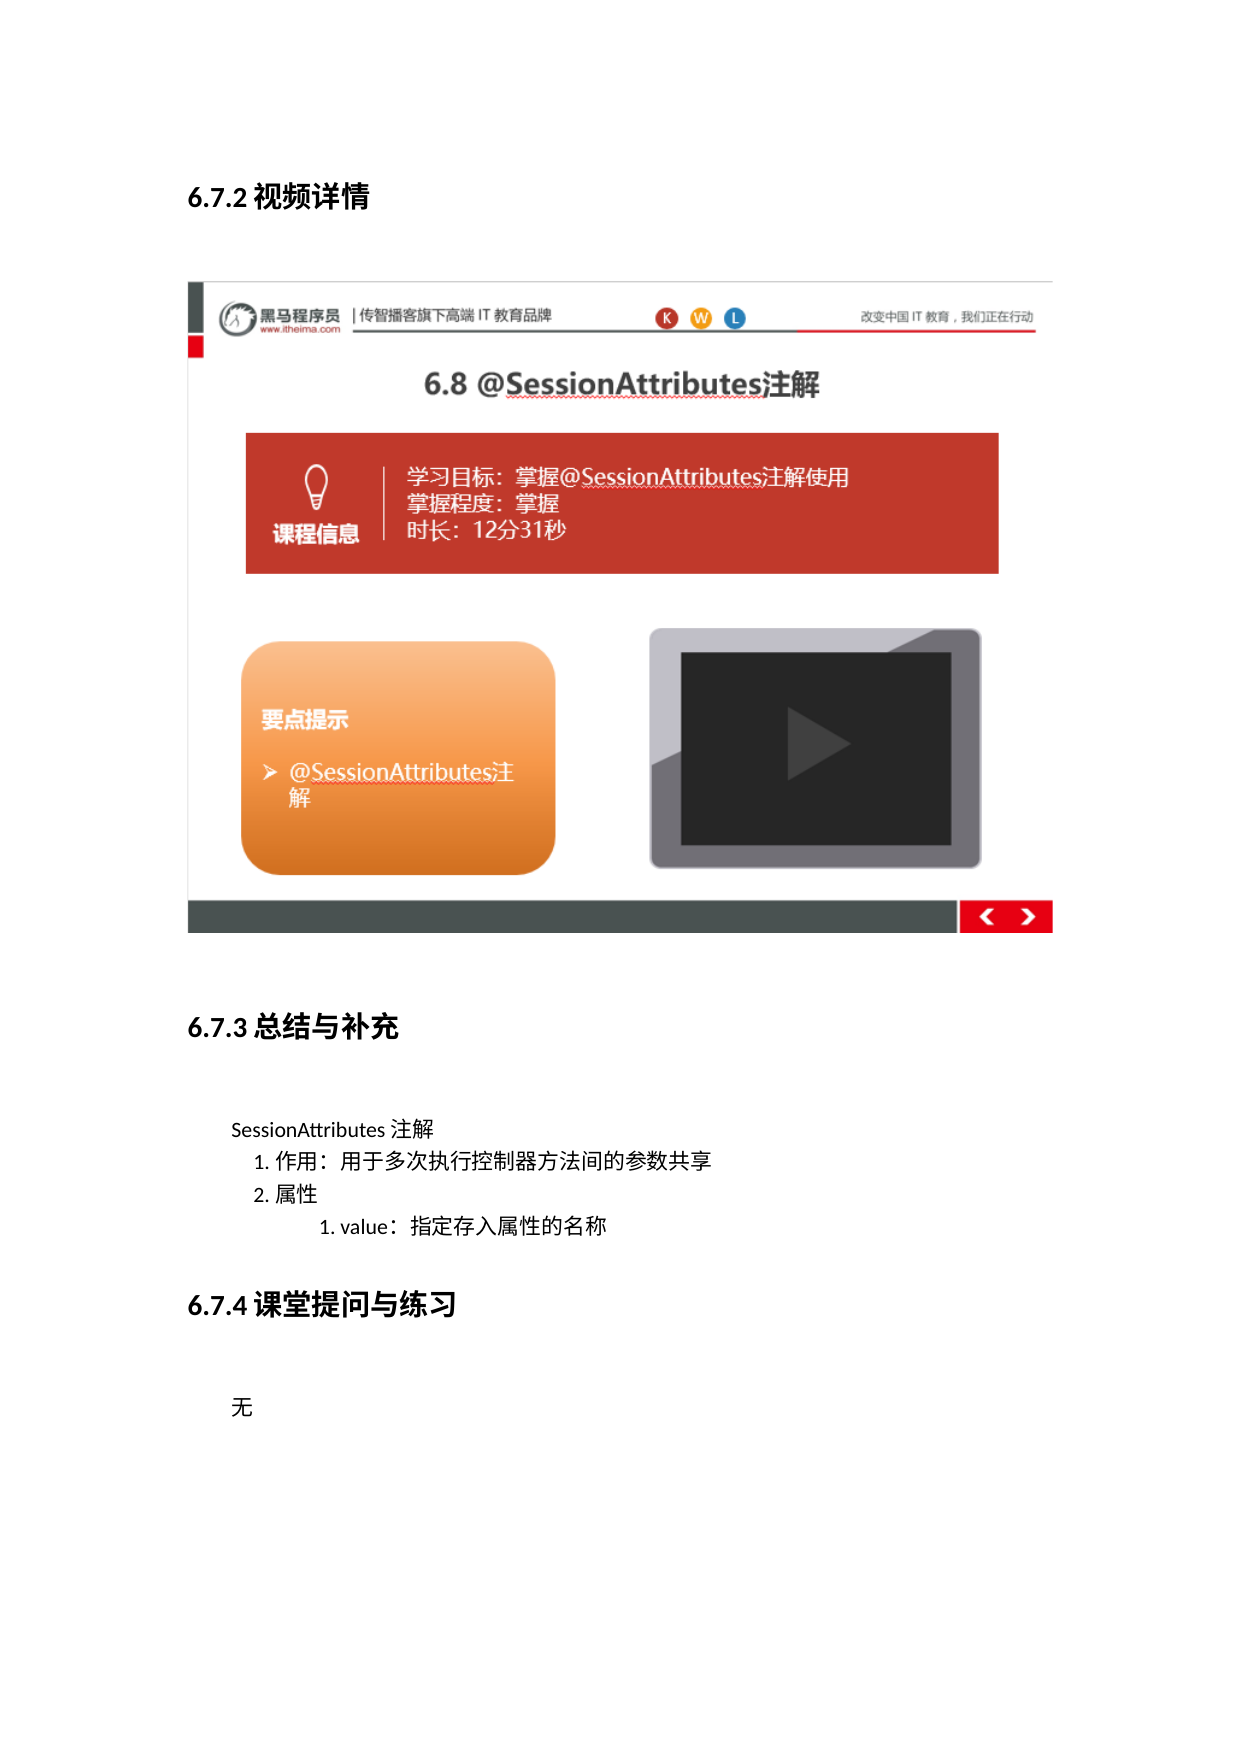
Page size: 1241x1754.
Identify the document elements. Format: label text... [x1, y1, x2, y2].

picture [187, 280, 1053, 933]
subtitle 6.7.4课堂提问与练习 [187, 1271, 1053, 1336]
text 1. 作用：用于多次执行控制器方法间的参数共享 [253, 1144, 1053, 1176]
subtitle 6.7.2视频详情 [187, 162, 1053, 227]
text 无 [187, 1389, 1053, 1422]
text 1. value：指定存入属性的名称 [297, 1209, 1053, 1241]
text 2. 属性 [253, 1176, 1053, 1209]
subtitle 6.7.3总结与补充 [187, 992, 1053, 1057]
text SessionAttributes注解 [187, 1111, 1053, 1144]
